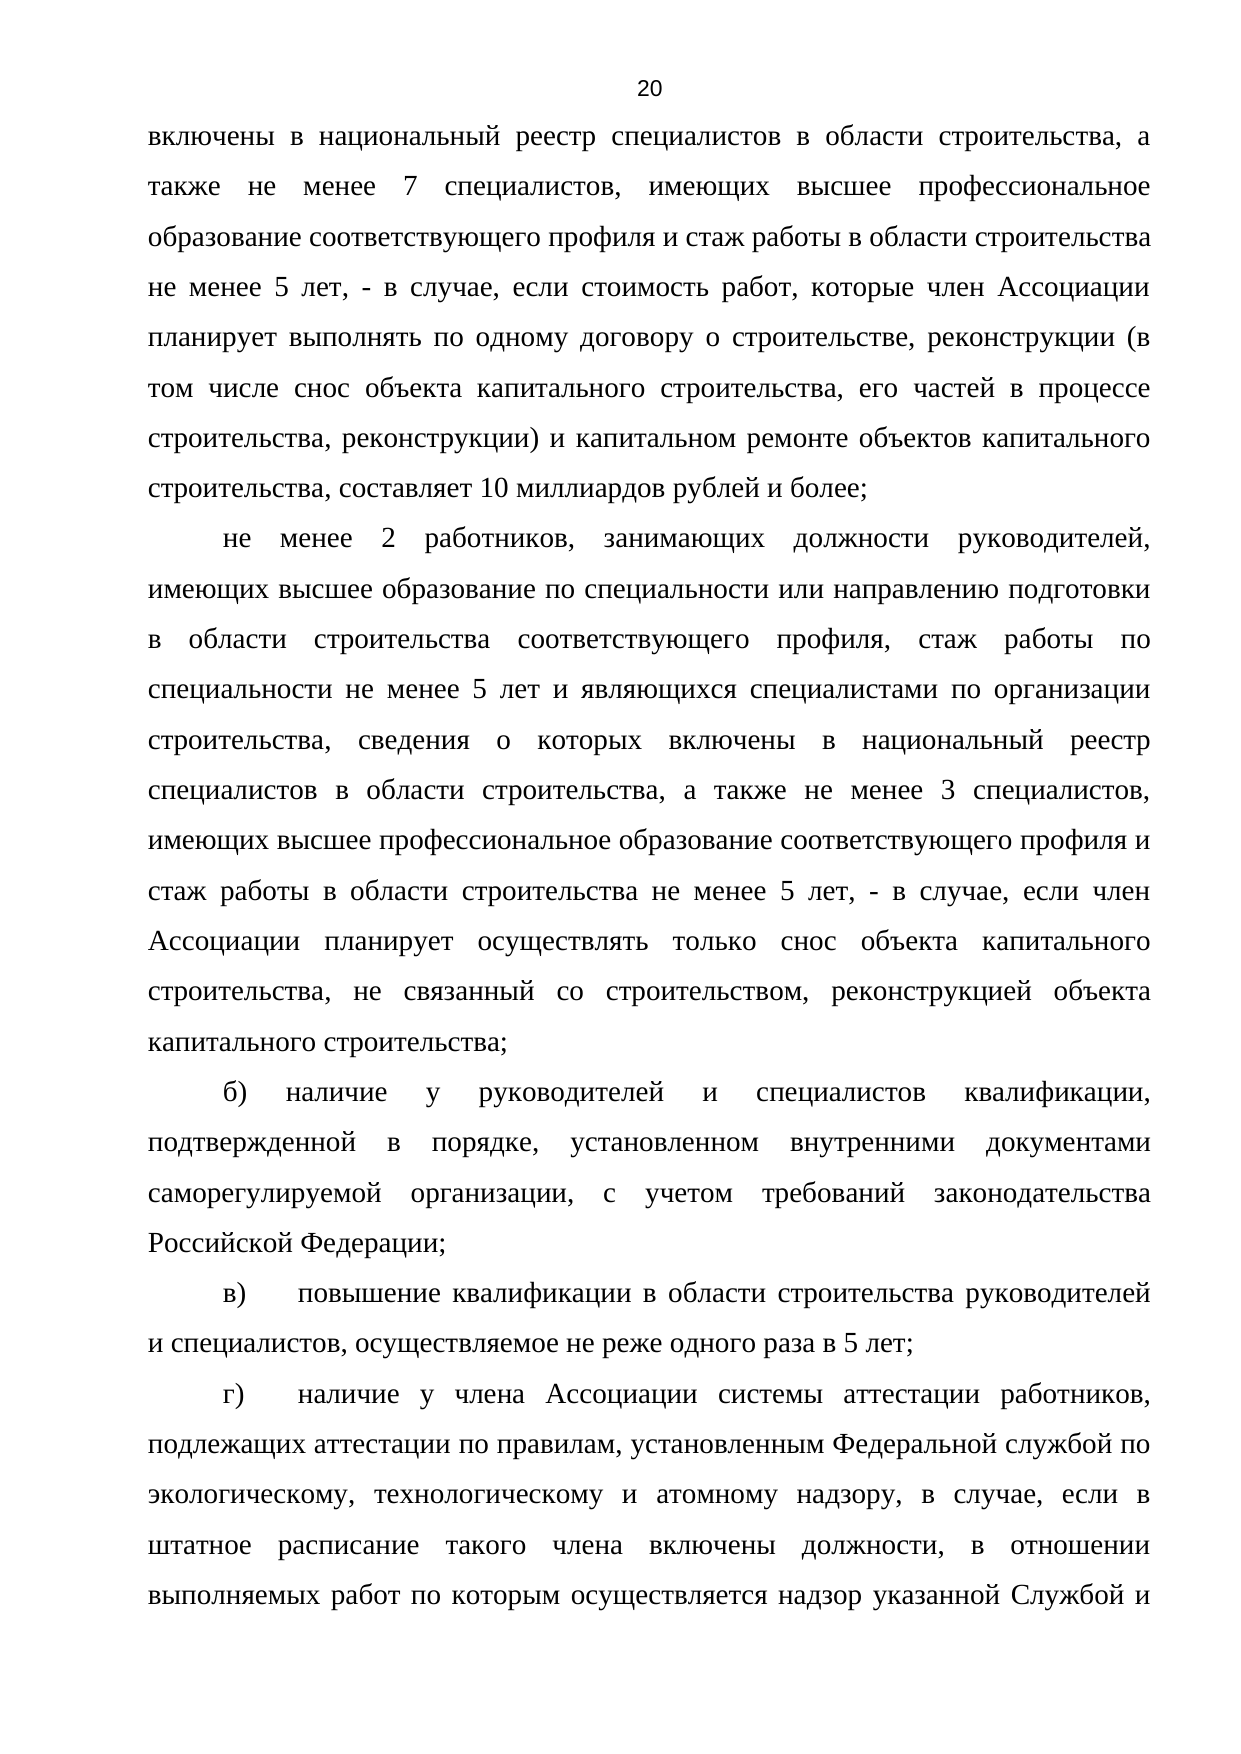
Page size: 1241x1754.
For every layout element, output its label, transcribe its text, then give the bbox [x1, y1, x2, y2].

text б) наличие у руководителей и специалистов квалификации, подтвержденной в порядке, установленном внутренними документами саморегулируемой организации, с учетом требований законодательства Российской Федерации; [148, 1074, 1152, 1258]
text в) повышение квалификации в области строительства руководителей и специалистов, осуществляемое не реже одного раза в 5 лет; [148, 1275, 1152, 1359]
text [148, 1376, 1152, 1611]
text не менее 2 работников, занимающих должности руководителей, имеющих высшее образование по специальности или направлению подготовки в области строительства соответствующего профиля, стаж работы по специальности не менее 5 лет и являющихся специалистами по организации строительства, сведения о которых включены в национальный реестр специалистов в области строительства, а также не менее 3 специалистов, имеющих высшее профессиональное образование соответствующего профиля и стаж работы в области строительства не менее 5 лет, - в случае, если член Ассоциации планирует осуществлять только снос объекта капитального строительства, не связанный со строительством, реконструкцией объекта капитального строительства; [148, 521, 1152, 1057]
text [148, 118, 1152, 504]
